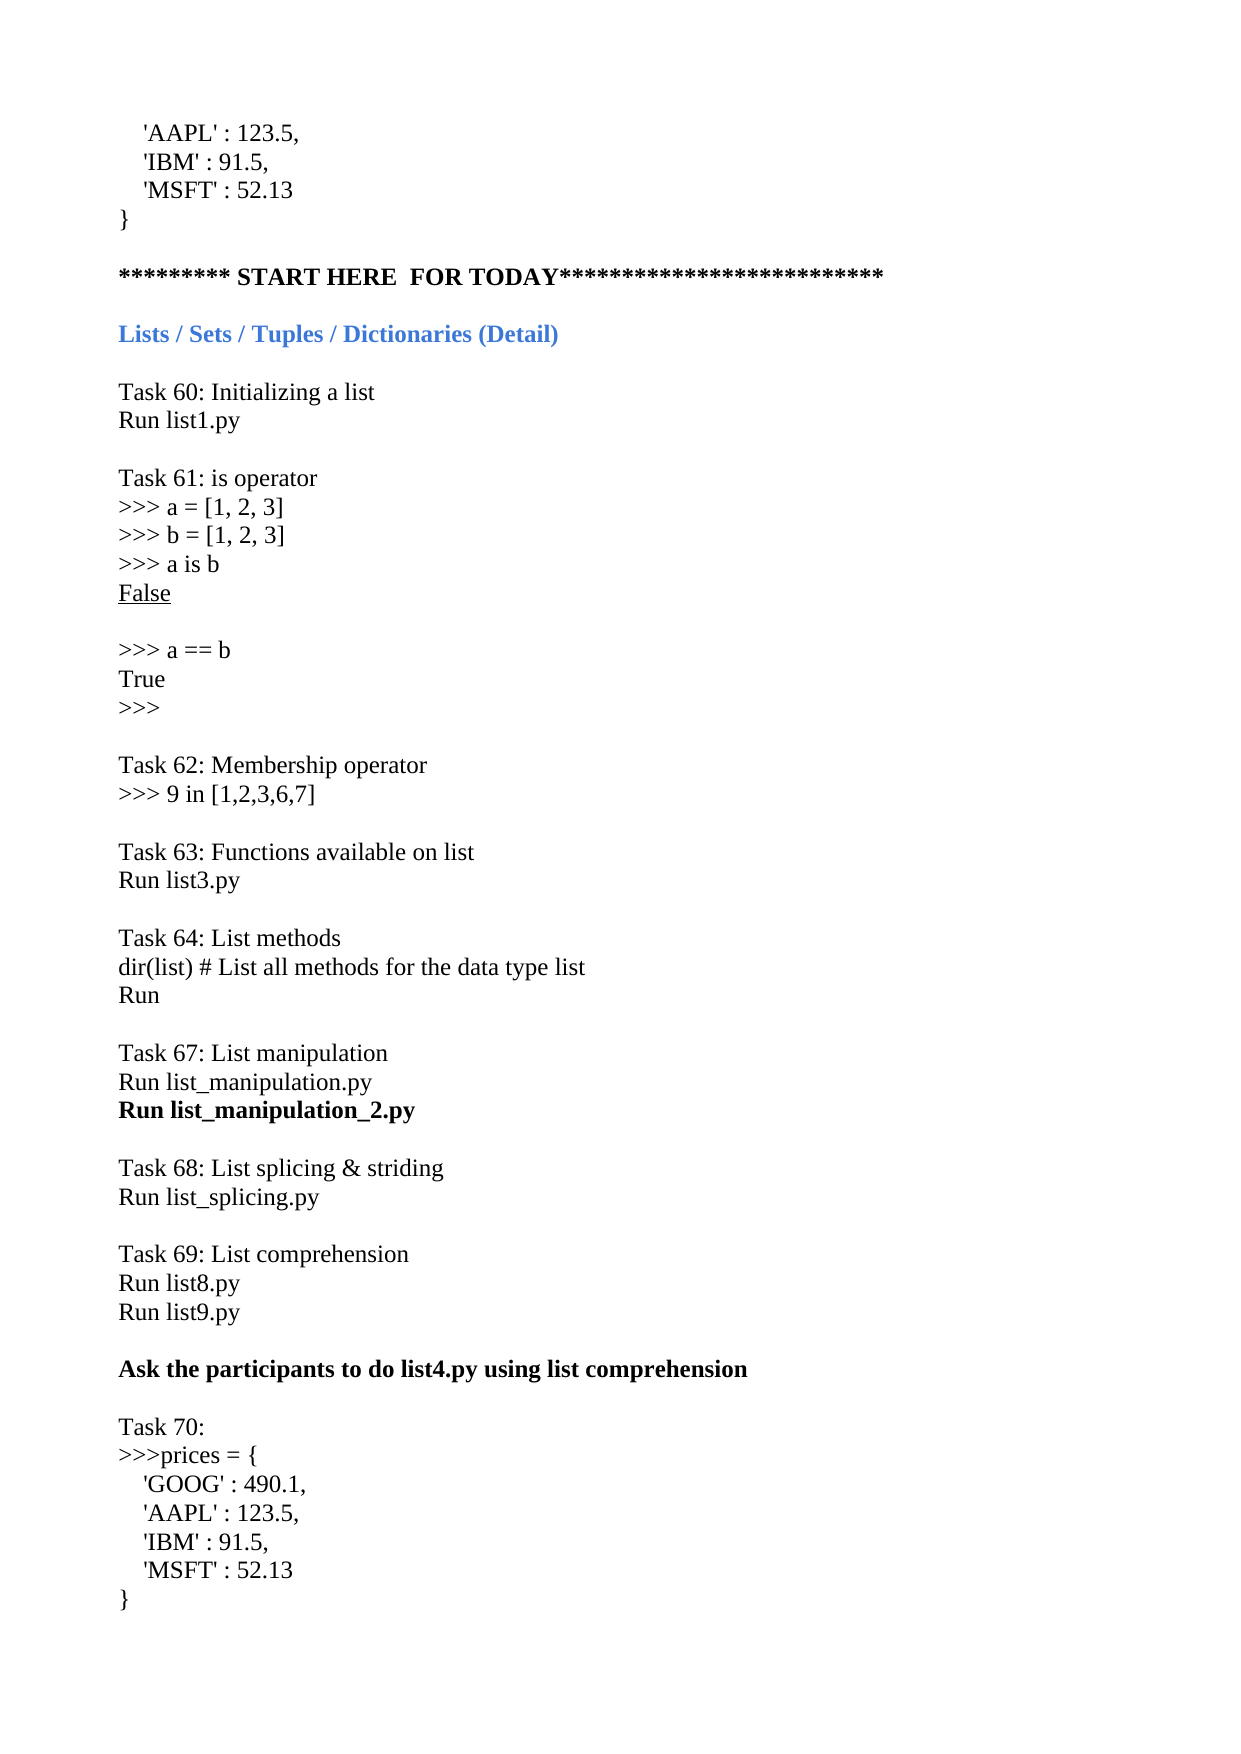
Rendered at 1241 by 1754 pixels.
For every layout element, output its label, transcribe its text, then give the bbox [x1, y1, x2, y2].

text Ask the participants to do list4.py using list comprehension [118, 1354, 1122, 1383]
text Run list9.py [118, 1297, 1122, 1326]
text Task 62: Membership operator [118, 751, 1122, 779]
text 'IBM' : 91.5, [118, 147, 1122, 176]
text >>> a == b [118, 636, 1122, 664]
text Run [118, 981, 1122, 1009]
text Task 70: [118, 1412, 1122, 1441]
text } [118, 204, 1122, 233]
text Run list_splicing.py [118, 1182, 1122, 1211]
text >>> a = [1, 2, 3] [118, 492, 1122, 521]
text Task 69: List comprehension [118, 1239, 1122, 1268]
text dir(list) # List all methods for the data type list [118, 952, 1122, 981]
text >>>prices = { [118, 1441, 1122, 1469]
text 'MSFT' : 52.13 [118, 1556, 1122, 1584]
text Run list1.py [118, 406, 1122, 434]
text } [118, 1584, 1122, 1613]
text >>> a is b [118, 549, 1122, 578]
text >>> [118, 693, 1122, 722]
text 'AAPL' : 123.5, [118, 118, 1122, 147]
text True [118, 664, 1122, 693]
text Task 68: List splicing & striding [118, 1153, 1122, 1182]
text Lists / Sets / Tuples / Dictionaries (Detail) [118, 319, 1122, 348]
text Run list8.py [118, 1268, 1122, 1297]
text Run list_manipulation_2.py [118, 1096, 1122, 1124]
text Task 67: List manipulation [118, 1038, 1122, 1067]
text 'IBM' : 91.5, [118, 1527, 1122, 1556]
text 'AAPL' : 123.5, [118, 1498, 1122, 1527]
text >>> 9 in [1,2,3,6,7] [118, 779, 1122, 808]
text ********* START HERE FOR TODAY************************** [118, 262, 1122, 291]
text Task 64: List methods [118, 923, 1122, 952]
text Run list_manipulation.py [118, 1067, 1122, 1096]
text 'MSFT' : 52.13 [118, 176, 1122, 204]
text Task 60: Initializing a list [118, 377, 1122, 406]
text >>> b = [1, 2, 3] [118, 521, 1122, 549]
text Task 61: is operator [118, 463, 1122, 492]
text Task 63: Functions available on list [118, 837, 1122, 866]
text 'GOOG' : 490.1, [118, 1469, 1122, 1498]
text Run list3.py [118, 866, 1122, 894]
text False [118, 578, 1122, 607]
